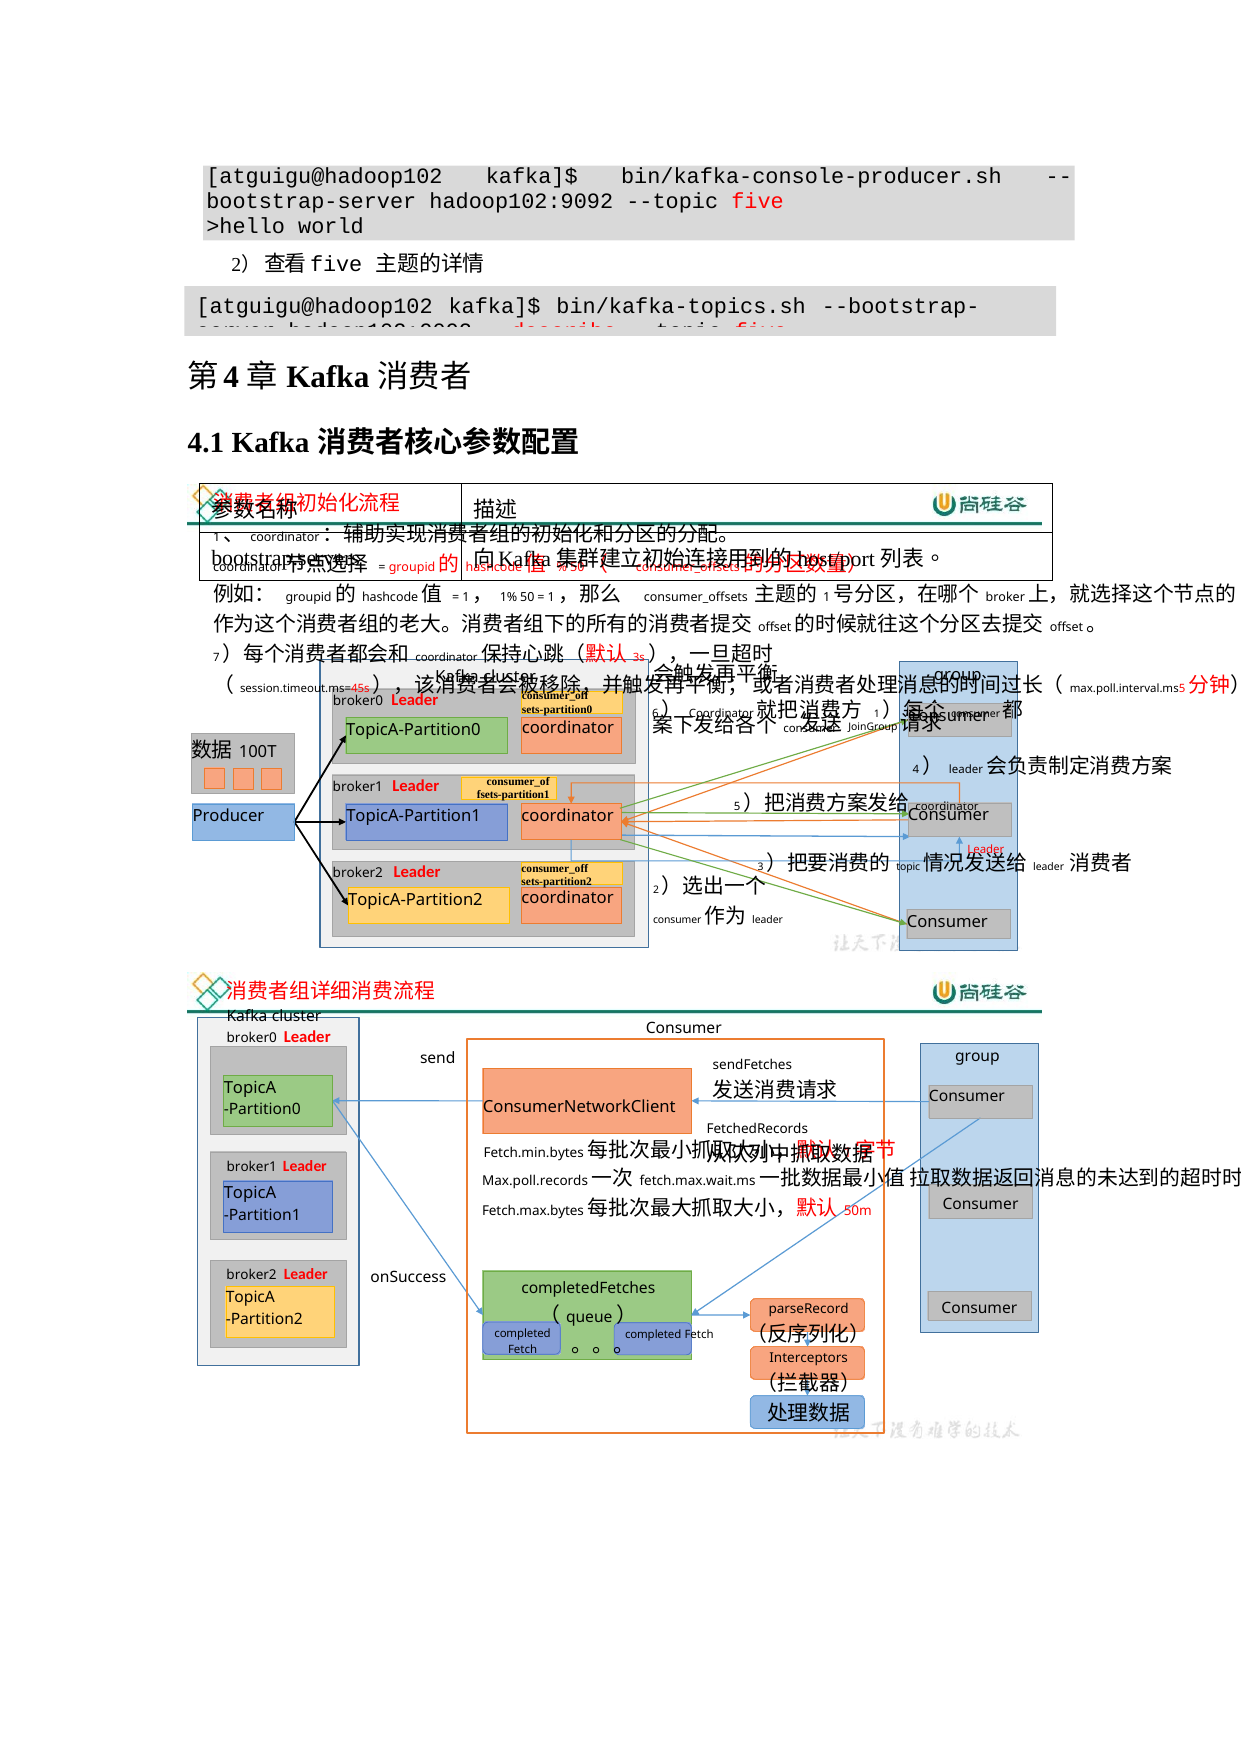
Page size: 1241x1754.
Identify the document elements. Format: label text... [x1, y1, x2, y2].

list 查看 five 主题的详情 [231, 248, 1076, 278]
picture [187, 484, 1042, 952]
picture [1034, 684, 1042, 691]
table_cell 向 Kafka 集群建立初始连接用到的 host/port 列表。 [462, 533, 1052, 580]
text 第 4 章 Kafka 消费者 [187, 354, 1076, 396]
table_cell bootstrap.servers [200, 533, 461, 580]
table_header 参数名称 [200, 484, 461, 532]
table_header 描述 [462, 484, 1052, 532]
subtitle Kafka 消费者核心参数配置 [187, 421, 1076, 461]
picture [187, 972, 1042, 1439]
